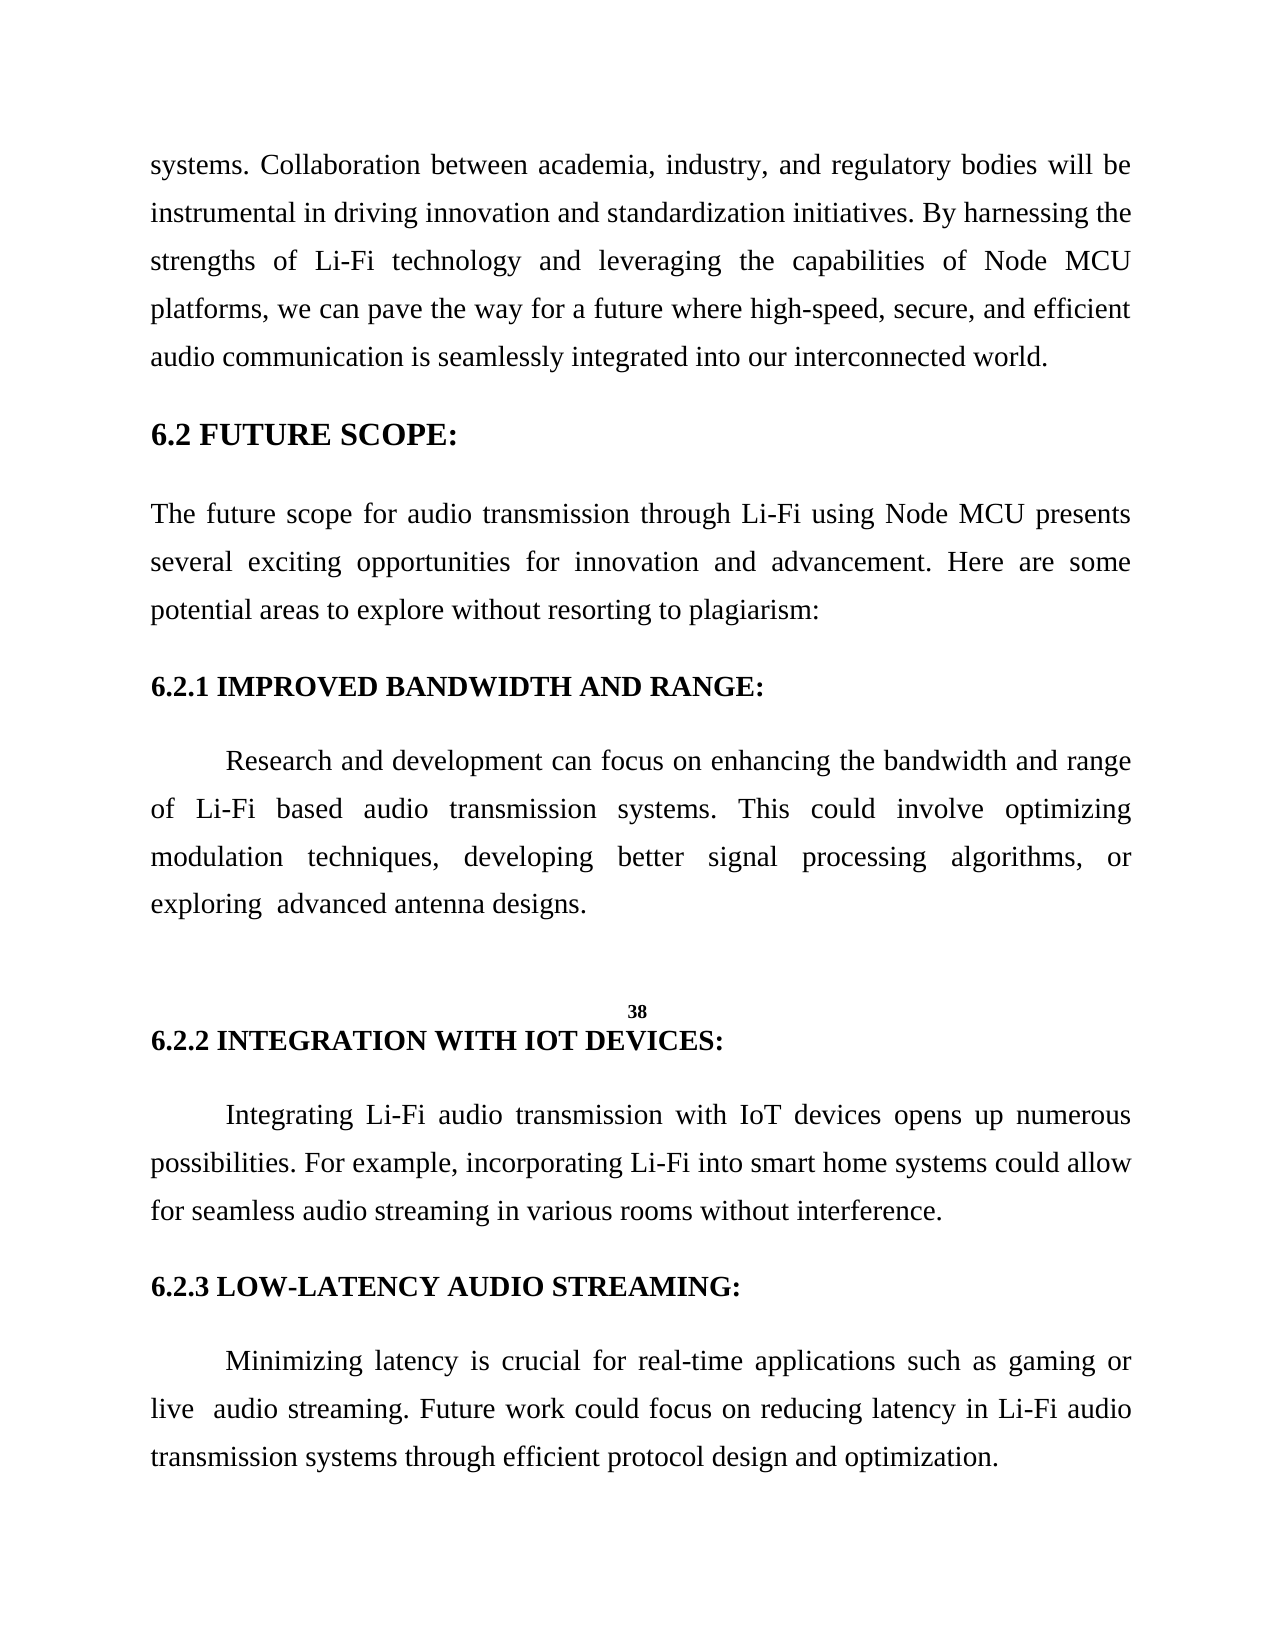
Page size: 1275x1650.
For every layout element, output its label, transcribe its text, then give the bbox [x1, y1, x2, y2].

text Integrating Li-Fi audio transmission with IoT devices opens up numerous possibilities. For example, incorporating Li-Fi into smart home systems could allow for seamless audio streaming in various rooms without interference. [150, 1097, 1133, 1226]
text 6.2.3 LOW-LATENCY AUDIO STREAMING: [151, 1269, 1147, 1303]
text 6.2 FUTURE SCOPE: [151, 416, 1147, 453]
text Research and development can focus on enhancing the bandwidth and range of Li-Fi based audio transmission systems. This could involve optimizing modulation techniques, developing better signal processing algorithms, or exploring advanced antenna designs. [150, 743, 1132, 920]
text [150, 147, 1132, 372]
text 6.2.1 IMPROVED BANDWIDTH AND RANGE: [151, 669, 1147, 702]
text The future scope for audio transmission through Li-Fi using Node MCU presents several exciting opportunities for innovation and advancement. Here are some potential areas to explore without resorting to plagiarism: [150, 496, 1132, 625]
text Minimizing latency is crucial for real-time applications such as gaming or live audio streaming. Future work could focus on reducing latency in Li-Fi audio transmission systems through efficient protocol design and optimization. [150, 1343, 1133, 1473]
text 38 [627, 1000, 1147, 1023]
text 6.2.2 INTEGRATION WITH IOT DEVICES: [151, 1023, 1147, 1056]
